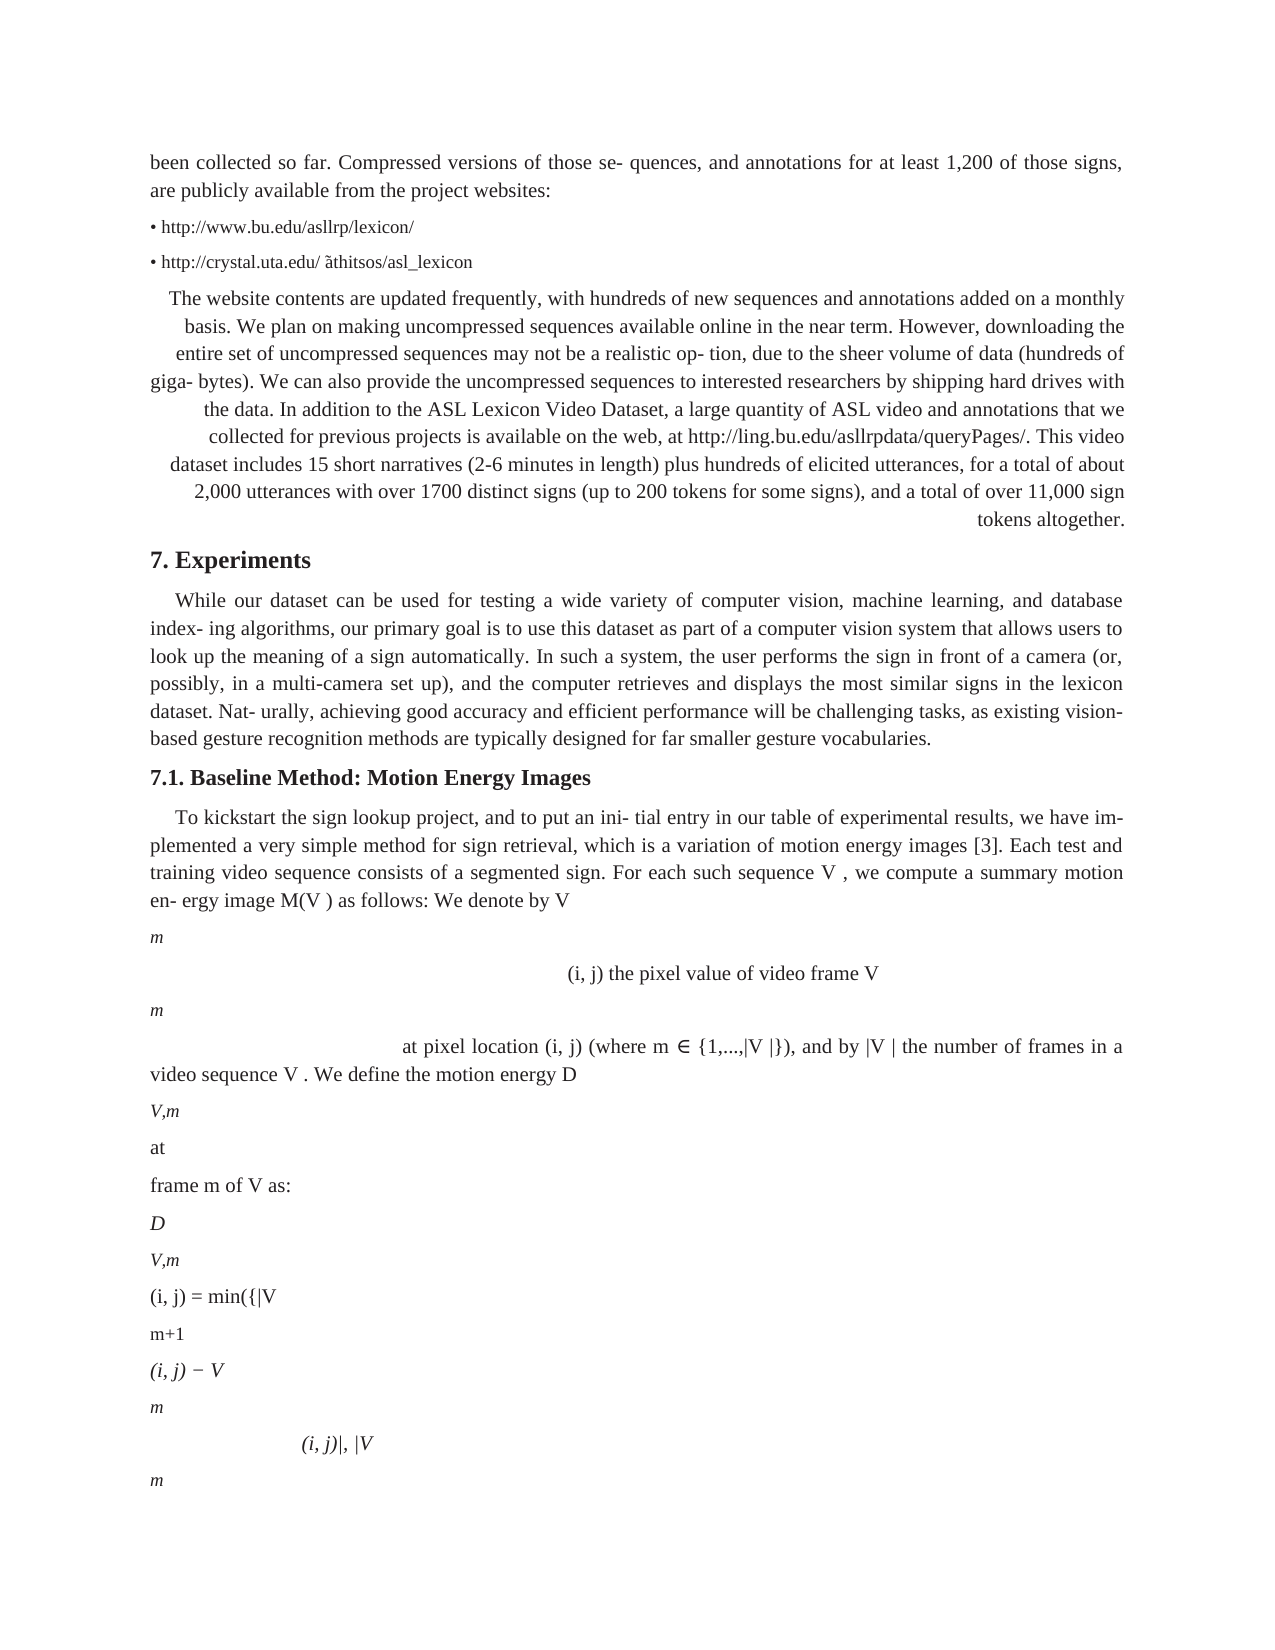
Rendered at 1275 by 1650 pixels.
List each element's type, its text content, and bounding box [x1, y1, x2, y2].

text m+1 [150, 1322, 1125, 1344]
text (i, j) − V [150, 1358, 1125, 1382]
text frame m of V as: [150, 1173, 1125, 1197]
text V,m [150, 1249, 1125, 1271]
text • http://crystal.uta.edu/ ̃athitsos/asl_lexicon [150, 251, 1125, 272]
text 7.1. Baseline Method: Motion Energy Images [150, 764, 1125, 791]
text been collected so far. Compressed versions of those se- quences, and annotations for at least 1,200 of those signs, are publicly available from the project websites: [150, 150, 1125, 202]
text m [150, 1396, 1125, 1417]
text (i, j) = min({|V [150, 1284, 1125, 1308]
text D [150, 1211, 1125, 1235]
text m [150, 926, 1125, 947]
text To kickstart the sign lookup project, and to put an ini- tial entry in our table of experimental results, we have im- plemented a very simple method for sign retrieval, which is a variation of motion energy images [3]. Each test and training video sequence consists of a segmented sign. For each such sequence V , we compute a summary motion en- ergy image M(V ) as follows: We denote by V [150, 805, 1125, 912]
text m [150, 1469, 1125, 1490]
text (i, j)|, |V [150, 1431, 1125, 1455]
text at [150, 1135, 1125, 1159]
text (i, j) the pixel value of video frame V [150, 961, 1125, 985]
text 7. Experiments [150, 545, 1125, 574]
text m [150, 999, 1125, 1021]
text The website contents are updated frequently, with hundreds of new sequences and annotations added on a monthly basis. We plan on making uncompressed sequences available online in the near term. However, downloading the entire set of uncompressed sequences may not be a realistic op- tion, due to the sheer volume of data (hundreds of giga- bytes). We can also provide the uncompressed sequences to interested researchers by shipping hard drives with the data. In addition to the ASL Lexicon Video Dataset, a large quantity of ASL video and annotations that we collected for previous projects is available on the web, at http://ling.bu.edu/asllrpdata/queryPages/. This video dataset includes 15 short narratives (2-6 minutes in length) plus hundreds of elicited utterances, for a total of about 2,000 utterances with over 1700 distinct signs (up to 200 tokens for some signs), and a total of over 11,000 sign tokens altogether. [150, 286, 1125, 531]
text V,m [150, 1100, 1125, 1121]
text While our dataset can be used for testing a wide variety of computer vision, machine learning, and database index- ing algorithms, our primary goal is to use this dataset as part of a computer vision system that allows users to look up the meaning of a sign automatically. In such a system, the user performs the sign in front of a camera (or, possibly, in a multi-camera set up), and the computer retrieves and displays the most similar signs in the lexicon dataset. Nat- urally, achieving good accuracy and efficient performance will be challenging tasks, as existing vision-based gesture recognition methods are typically designed for far smaller gesture vocabularies. [150, 588, 1125, 750]
text • http://www.bu.edu/asllrp/lexicon/ [150, 216, 1125, 237]
text at pixel location (i, j) (where m ∈ {1,...,|V |}), and by |V | the number of frames in a video sequence V . We define the motion energy D [150, 1034, 1125, 1086]
